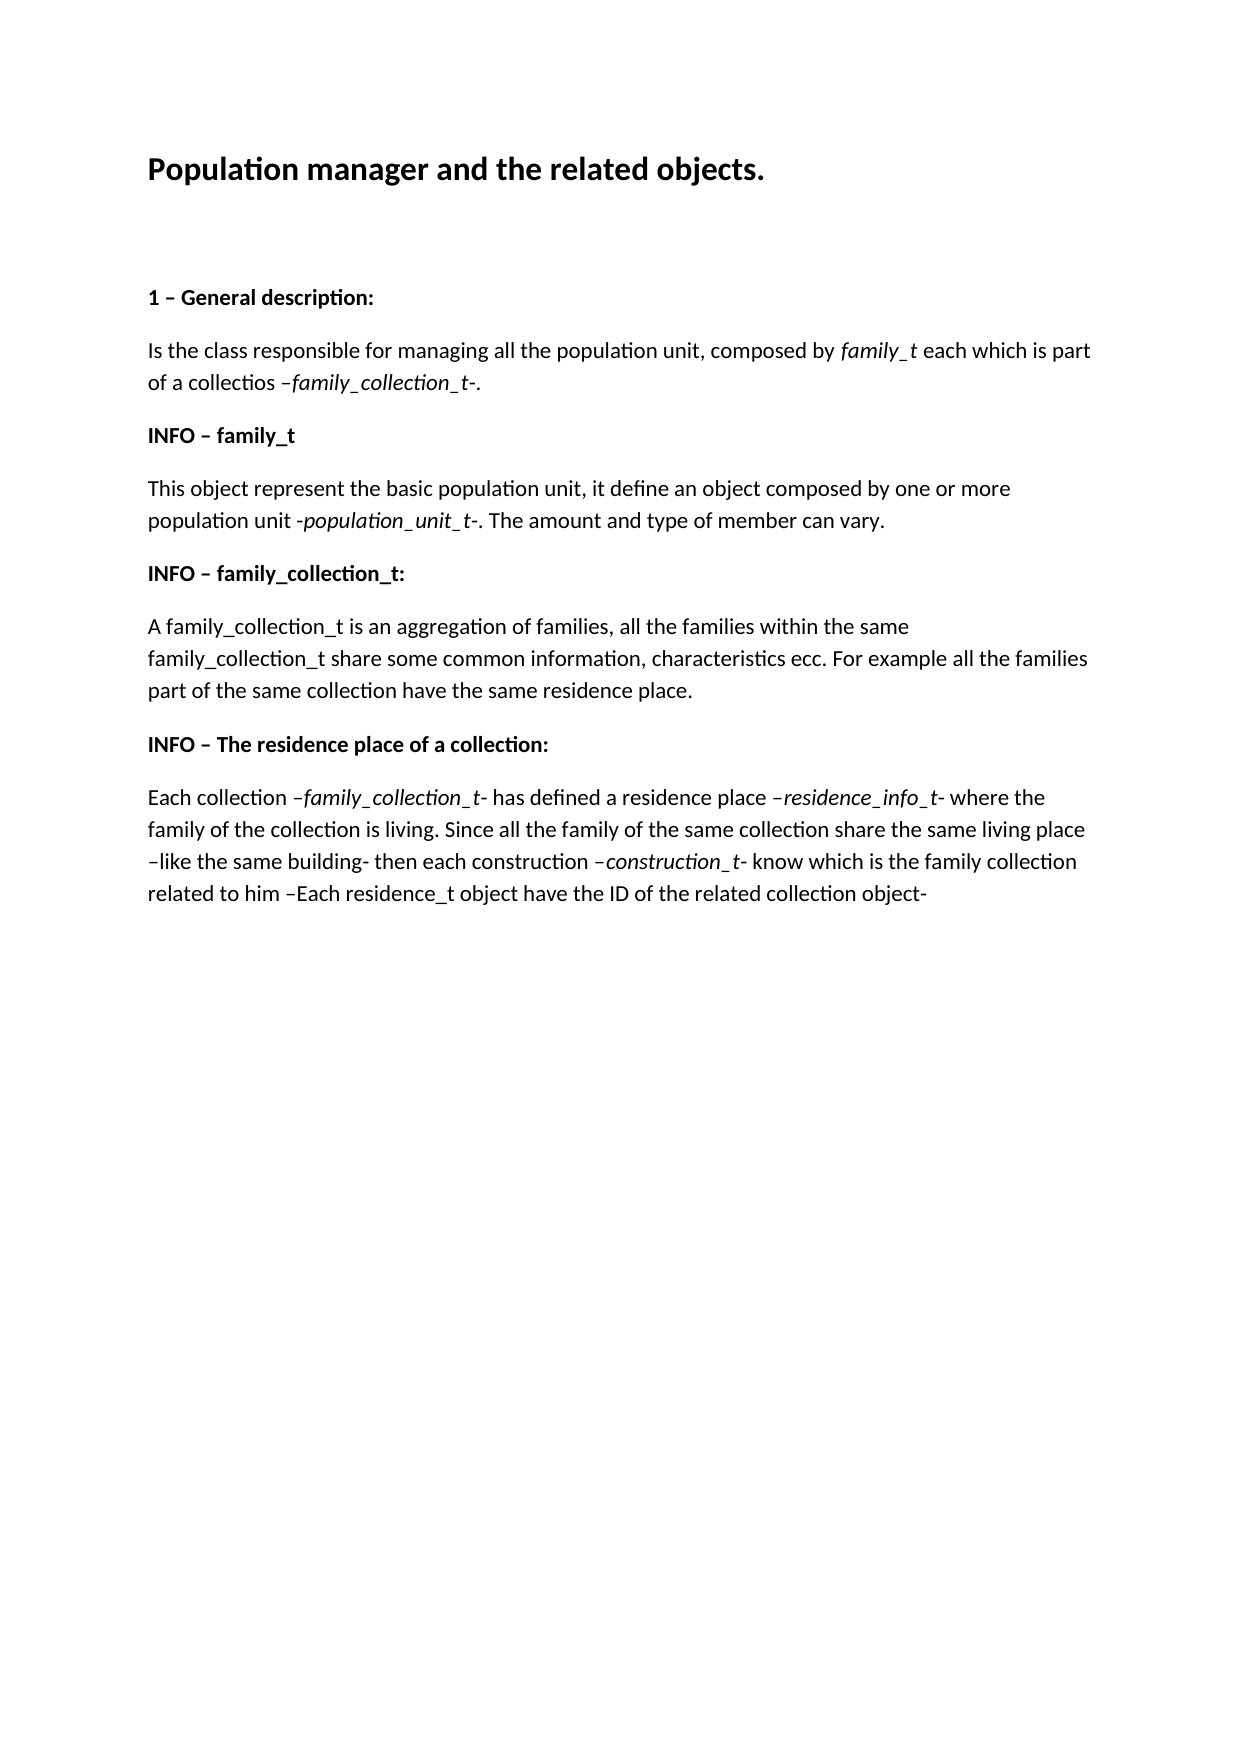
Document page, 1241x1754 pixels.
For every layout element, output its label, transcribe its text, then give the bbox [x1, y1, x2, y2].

text 1 – General description: [148, 283, 1093, 311]
text INFO – The residence place of a collection: [148, 730, 1093, 758]
text Each collection –family_collection_t- has defined a residence place –residence_info_t- where the family of the collection is living. Since all the family of the same collection share the same living place –like the same building- then each construction –construction_t- know which is the family collection related to him –Each residence_t object have the ID of the related collection object- [148, 783, 1093, 907]
text INFO – family_t [148, 421, 1093, 449]
text Population manager and the related objects. [148, 148, 1093, 188]
text This object represent the basic population unit, it define an object composed by one or more population unit -population_unit_t-. The amount and type of member can vary. [148, 474, 1093, 534]
text Is the class responsible for managing all the population unit, composed by family_t each which is part of a collectios –family_collection_t-. [148, 336, 1093, 396]
text INFO – family_collection_t: [148, 559, 1093, 587]
text A family_collection_t is an aggregation of families, all the families within the same family_collection_t share some common information, characteristics ecc. For example all the families part of the same collection have the same residence place. [148, 612, 1093, 705]
